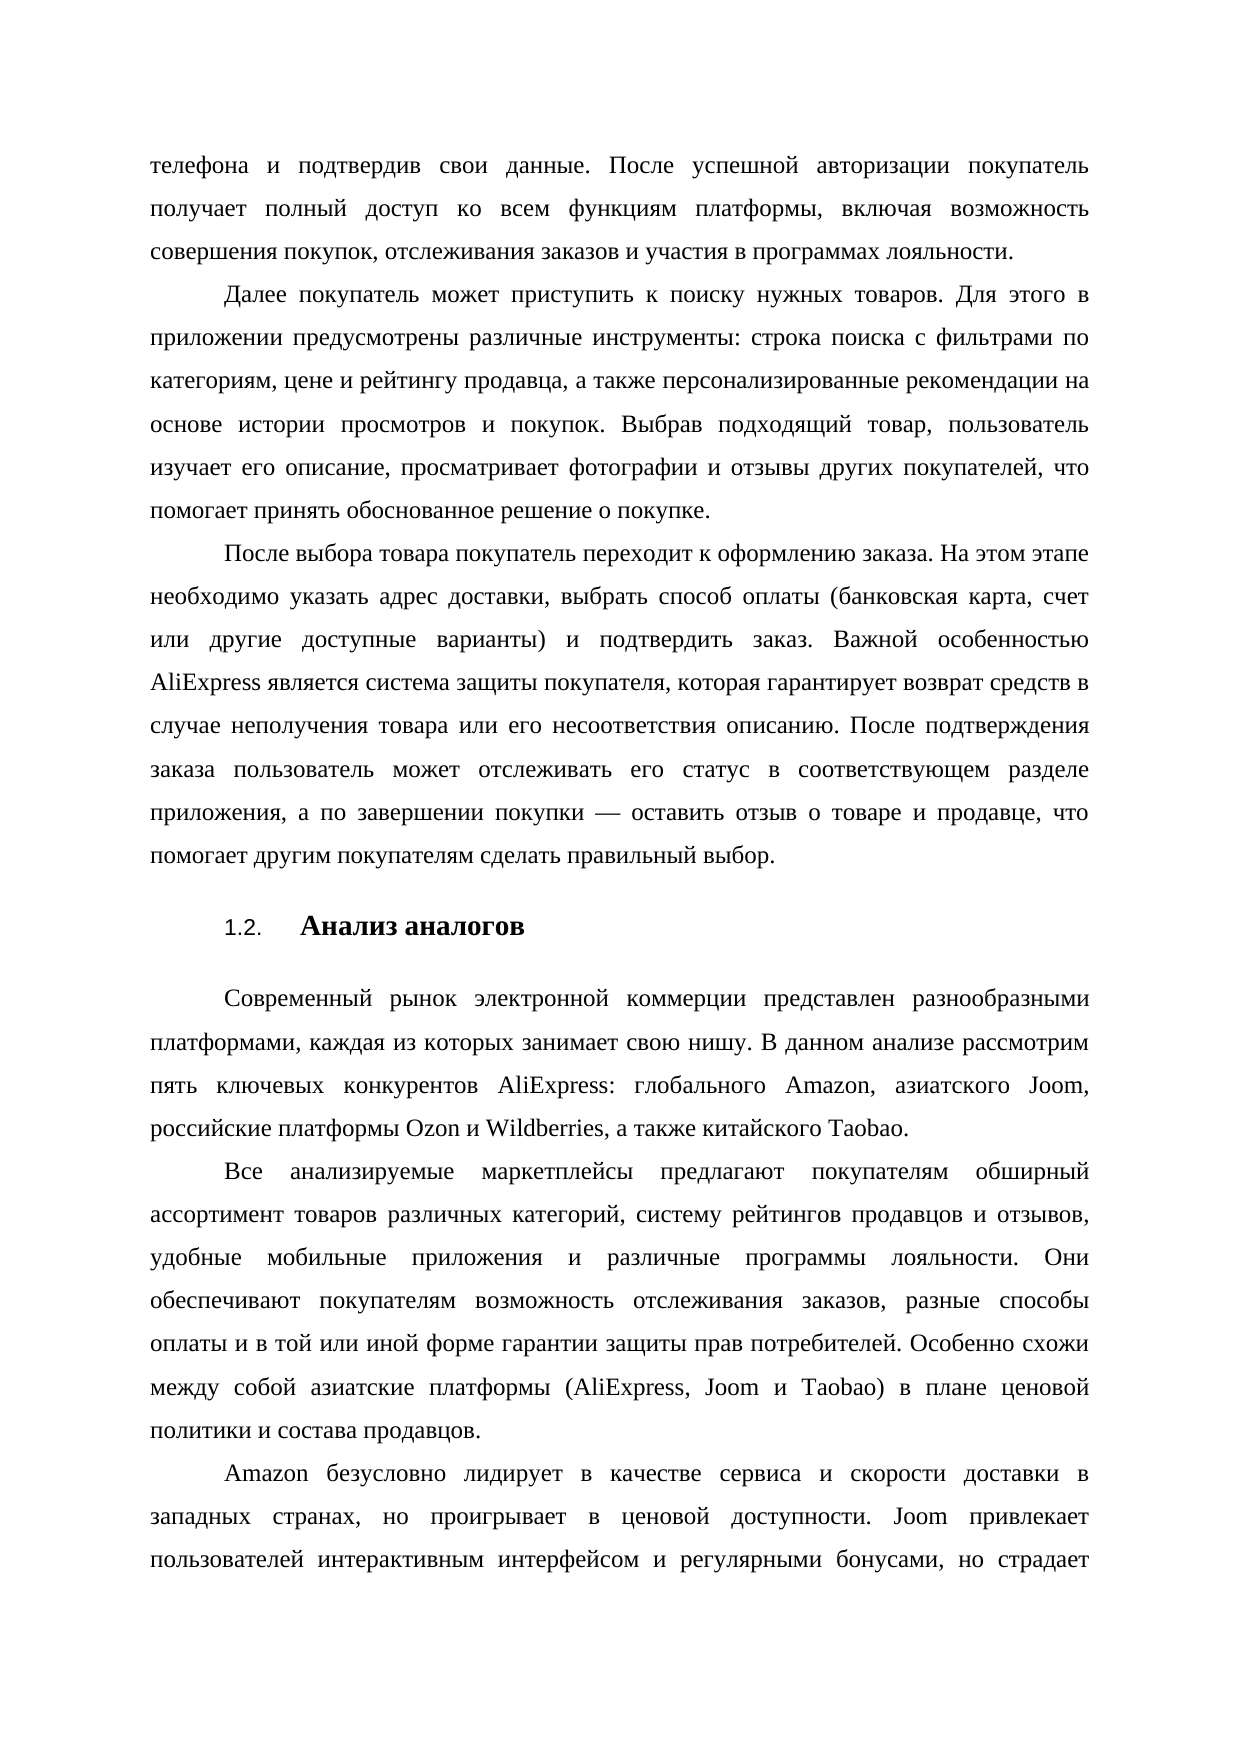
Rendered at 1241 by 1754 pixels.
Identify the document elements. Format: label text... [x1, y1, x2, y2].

text Современный рынок электронной коммерции представлен разнообразными платформами, каждая из которых занимает свою нишу. В данном анализе рассмотрим пять ключевых конкурентов AliExpress: глобального Amazon, азиатского Joom, российские платформы Ozon и Wildberries, а также китайского Taobao. [150, 983, 1090, 1142]
text Все анализируемые маркетплейсы предлагают покупателям обширный ассортимент товаров различных категорий, систему рейтингов продавцов и отзывов, удобные мобильные приложения и различные программы лояльности. Они обеспечивают покупателям возможность отслеживания заказов, разные способы оплаты и в той или иной форме гарантии защиты прав потребителей. Особенно схожи между собой азиатские платформы (AliExpress, Joom и Taobao) в плане ценовой политики и состава продавцов. [150, 1156, 1090, 1443]
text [150, 1458, 1090, 1573]
text Далее покупатель может приступить к поиску нужных товаров. Для этого в приложении предусмотрены различные инструменты: строка поиска с фильтрами по категориям, цене и рейтингу продавца, а также персонализированные рекомендации на основе истории просмотров и покупок. Выбрав подходящий товар, пользователь изучает его описание, просматривает фотографии и отзывы других покупателей, что помогает принять обоснованное решение о покупке. [150, 279, 1090, 524]
list Анализ аналогов [150, 908, 1090, 942]
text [150, 150, 1090, 265]
text После выбора товара покупатель переходит к оформлению заказа. На этом этапе необходимо указать адрес доставки, выбрать способ оплаты (банковская карта, счет или другие доступные варианты) и подтвердить заказ. Важной особенностью AliExpress является система защиты покупателя, которая гарантирует возврат средств в случае неполучения товара или его несоответствия описанию. После подтверждения заказа пользователь может отслеживать его статус в соответствующем разделе приложения, а по завершении покупки — оставить отзыв о товаре и продавце, что помогает другим покупателям сделать правильный выбор. [150, 538, 1090, 869]
